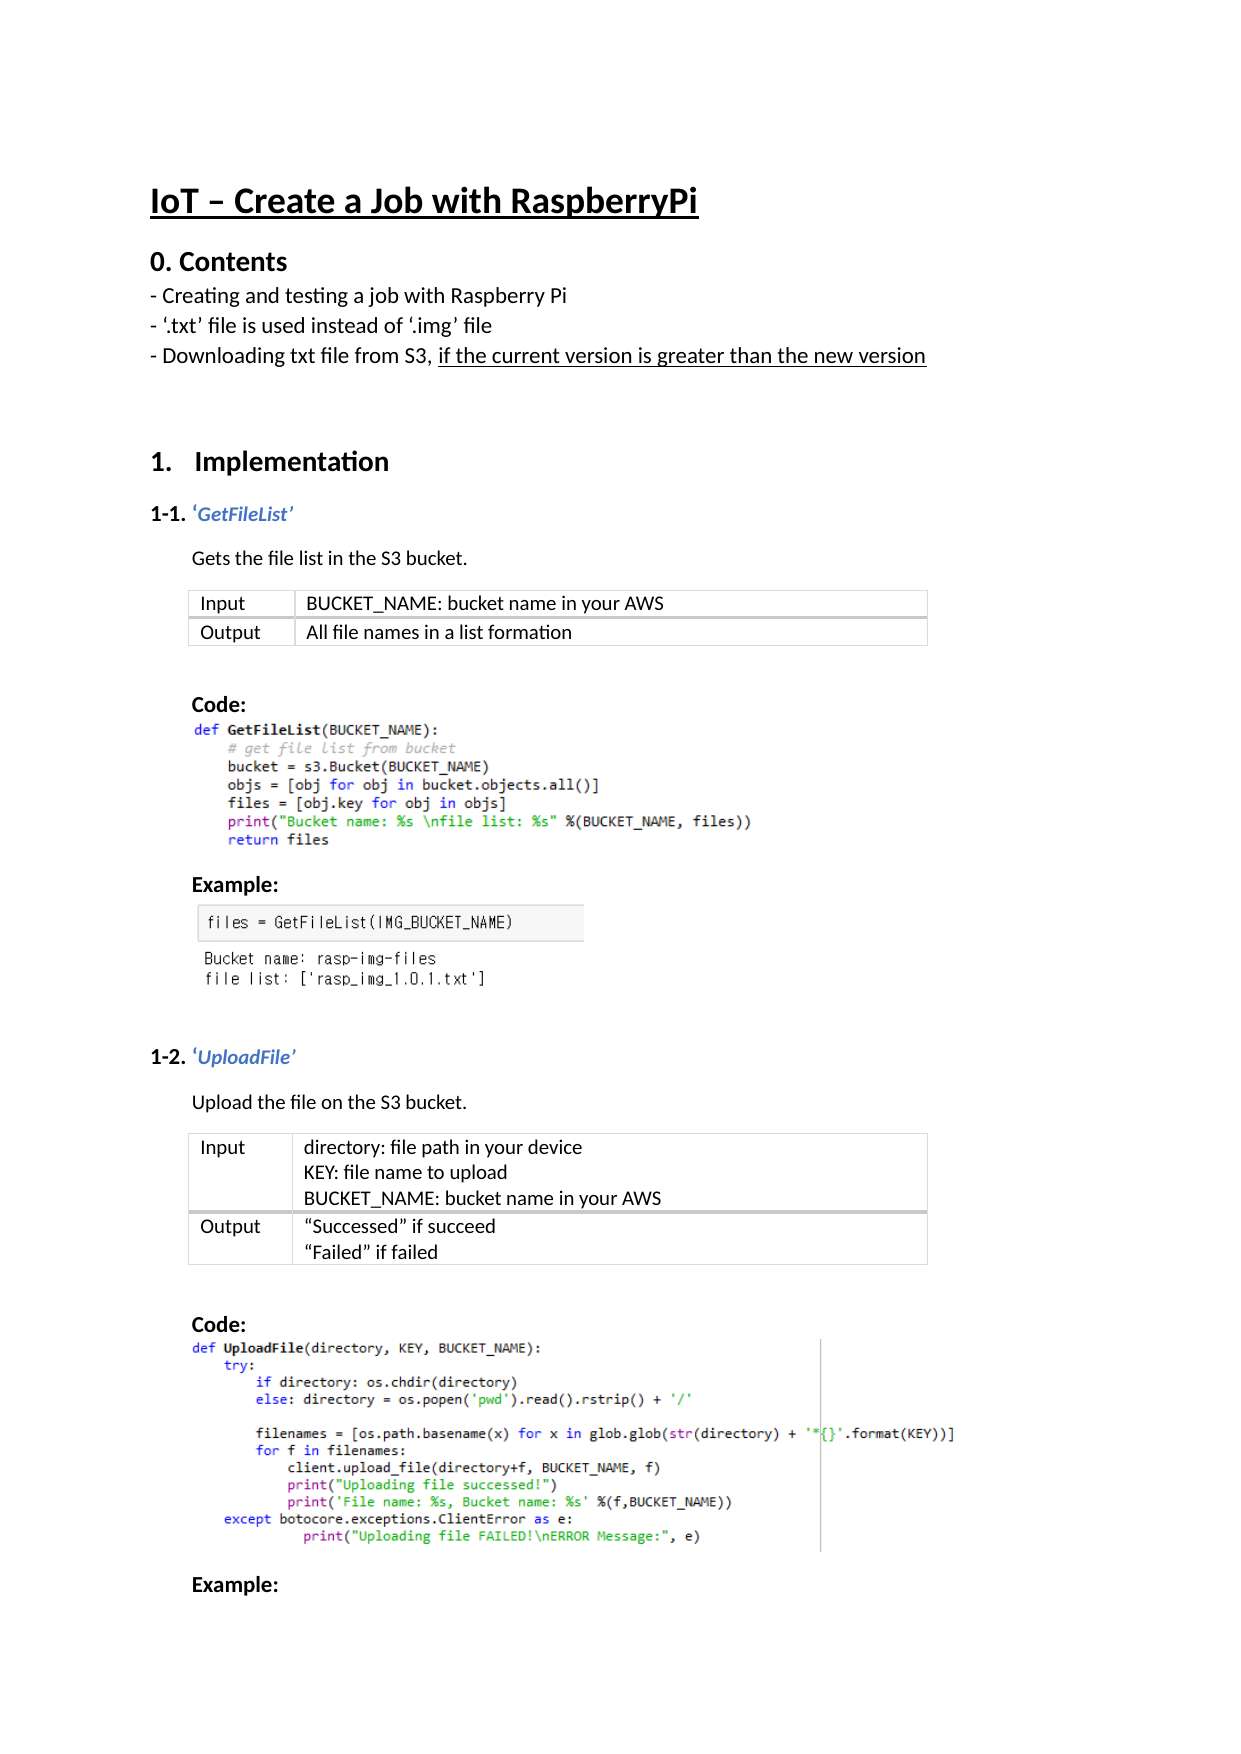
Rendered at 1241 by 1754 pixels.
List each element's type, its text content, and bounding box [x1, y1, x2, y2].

text 1-1. ‘GetFileList’ [150, 499, 1090, 527]
text 1-2. ‘UploadFile’ [150, 1042, 1090, 1070]
table_cell “Successed” if succeed “Failed” if failed [293, 1214, 927, 1264]
table_header Input [189, 1134, 292, 1210]
table_cell All file names in a list formation [296, 619, 927, 644]
text Gets the file list in the S3 bucket. [192, 546, 1090, 571]
text 0. Contents - Creating and testing a job with Raspberry Pi - ‘.txt’ file is used instead of ‘.img’ file - Downloading txt file from S3, if the current version is greater than the new version [150, 243, 1090, 369]
picture [191, 899, 584, 997]
picture [191, 1339, 962, 1552]
text IoT – Create a Job with RaspberryPi [150, 177, 1090, 223]
table_cell Output [189, 1214, 292, 1264]
picture [191, 720, 758, 852]
list Implementation [150, 443, 1090, 479]
table_header Input [189, 591, 294, 616]
table_header directory: file path in your device KEY: file name to upload BUCKET_NAME: bucket name in your AWS [293, 1134, 927, 1210]
text Example: [192, 1571, 1090, 1598]
table_cell Output [189, 619, 294, 644]
table_header BUCKET_NAME: bucket name in your AWS [296, 591, 927, 616]
text Upload the file on the S3 bucket. [192, 1089, 1090, 1114]
